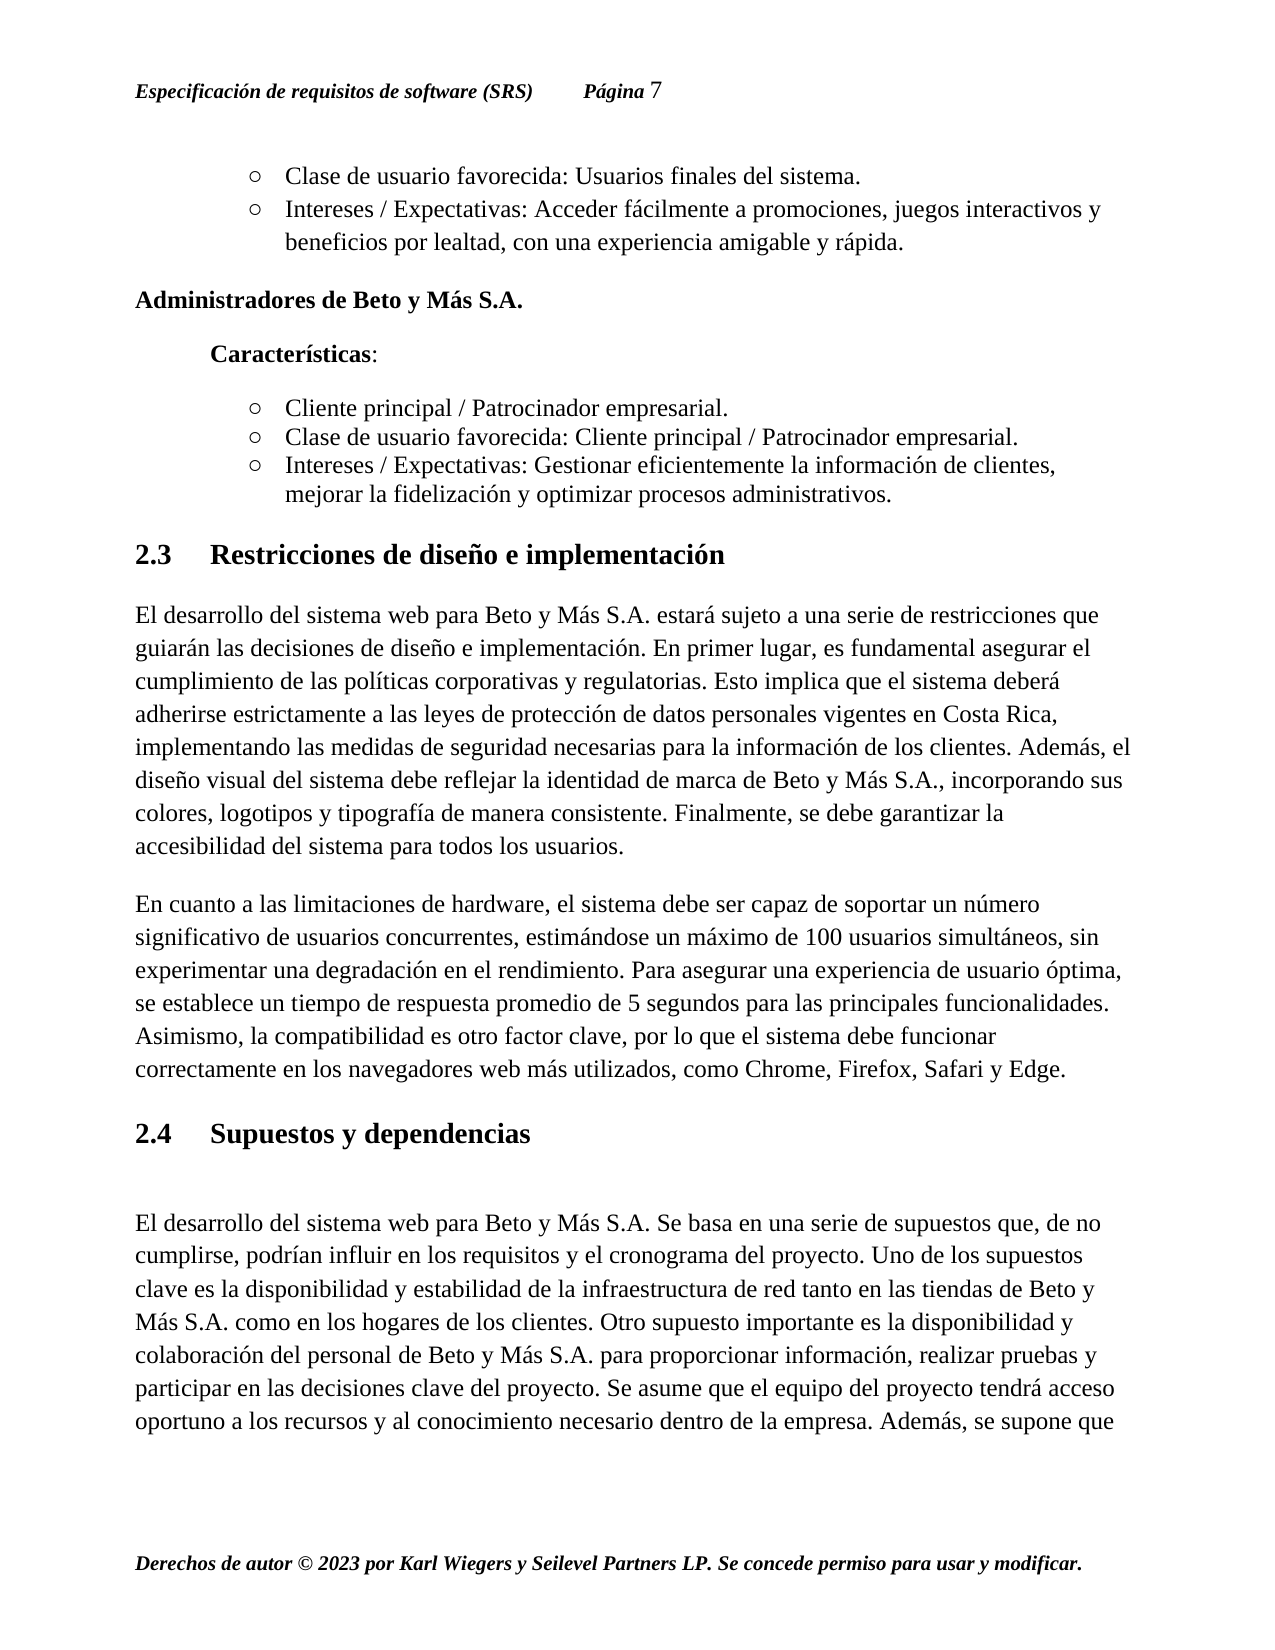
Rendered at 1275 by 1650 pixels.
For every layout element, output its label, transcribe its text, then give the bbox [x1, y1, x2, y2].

list Intereses / Expectativas: Gestionar eficientemente la información de clientes, mejorar la fidelización y optimizar procesos administrativos. [247, 450, 1140, 508]
list Clase de usuario favorecida: Cliente principal / Patrocinador empresarial. [247, 422, 1140, 450]
list Intereses / Expectativas: Acceder fácilmente a promociones, juegos interactivos y beneficios por lealtad, con una experiencia amigable y rápida. [247, 194, 1140, 256]
subtitle Supuestos y dependencias [135, 1116, 1140, 1150]
list Cliente principal / Patrocinador empresarial. [247, 393, 1140, 422]
text Características: [210, 339, 1140, 368]
text El desarrollo del sistema web para Beto y Más S.A. estará sujeto a una serie de restricciones que guiarán las decisiones de diseño e implementación. En primer lugar, es fundamental asegurar el cumplimiento de las políticas corporativas y regulatorias. Esto implica que el sistema deberá adherirse estrictamente a las leyes de protección de datos personales vigentes en Costa Rica, implementando las medidas de seguridad necesarias para la información de los clientes. Además, el diseño visual del sistema debe reflejar la identidad de marca de Beto y Más S.A., incorporando sus colores, logotipos y tipografía de manera consistente. Finalmente, se debe garantizar la accesibilidad del sistema para todos los usuarios. [135, 600, 1140, 859]
subtitle Restricciones de diseño e implementación [135, 537, 1140, 571]
subtitle Administradores de Beto y Más S.A. [135, 285, 1140, 314]
text En cuanto a las limitaciones de hardware, el sistema debe ser capaz de soportar un número significativo de usuarios concurrentes, estimándose un máximo de 100 usuarios simultáneos, sin experimentar una degradación en el rendimiento. Para asegurar una experiencia de usuario óptima, se establece un tiempo de respuesta promedio de 5 segundos para las principales funcionalidades. Asimismo, la compatibilidad es otro factor clave, por lo que el sistema debe funcionar correctamente en los navegadores web más utilizados, como Chrome, Firefox, Safari y Edge. [135, 889, 1140, 1083]
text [135, 1208, 1140, 1434]
list Clase de usuario favorecida: Usuarios finales del sistema. [247, 161, 1140, 190]
